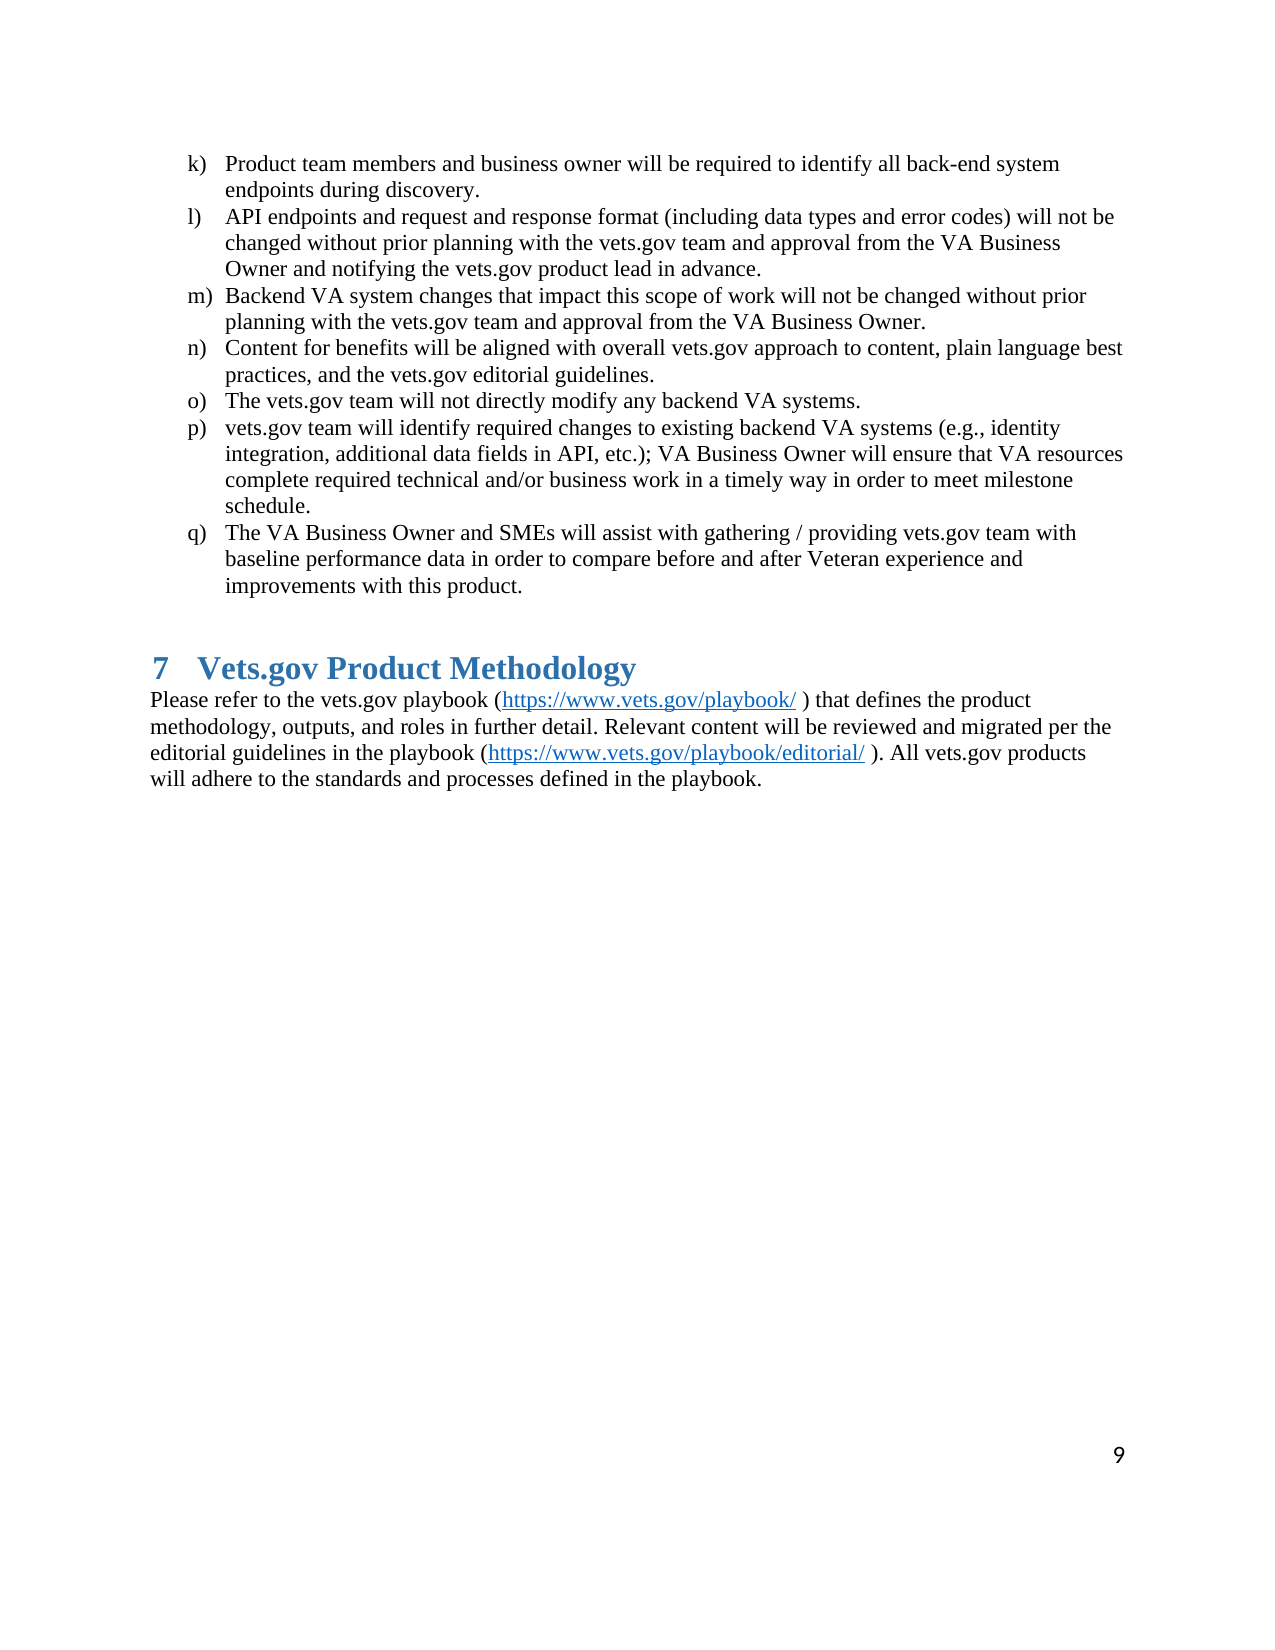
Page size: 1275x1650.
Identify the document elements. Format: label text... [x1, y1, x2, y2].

list Content for benefits will be aligned with overall vets.gov approach to content, plain language best practices, and the vets.gov editorial guidelines. [187, 334, 1125, 387]
subtitle Vets.gov Product Methodology [152, 648, 1125, 686]
list The VA Business Owner and SMEs will assist with gathering / providing vets.gov team with baseline performance data in order to compare before and after Veteran experience and improvements with this product. [187, 519, 1125, 598]
list API endpoints and request and response format (including data types and error codes) will not be changed without prior planning with the vets.gov team and approval from the VA Business Owner and notifying the vets.gov product lead in advance. [187, 203, 1125, 282]
list Product team members and business owner will be required to identify all back-end system endpoints during discovery. [187, 150, 1125, 203]
list vets.gov team will identify required changes to existing backend VA systems (e.g., identity integration, additional data fields in API, etc.); VA Business Owner will ensure that VA resources complete required technical and/or business work in a timely way in order to meet milestone schedule. [187, 413, 1125, 519]
list The vets.gov team will not directly modify any backend VA systems. [187, 387, 1125, 413]
list Backend VA system changes that impact this scope of work will not be changed without prior planning with the vets.gov team and approval from the VA Business Owner. [187, 282, 1125, 334]
text Please refer to the vets.gov playbook (https://www.vets.gov/playbook/ ) that defines the product methodology, outputs, and roles in further detail. Relevant content will be reviewed and migrated per the editorial guidelines in the playbook (https://www.vets.gov/playbook/editorial/ ). All vets.gov products will adhere to the standards and processes defined in the playbook. [150, 686, 1125, 792]
